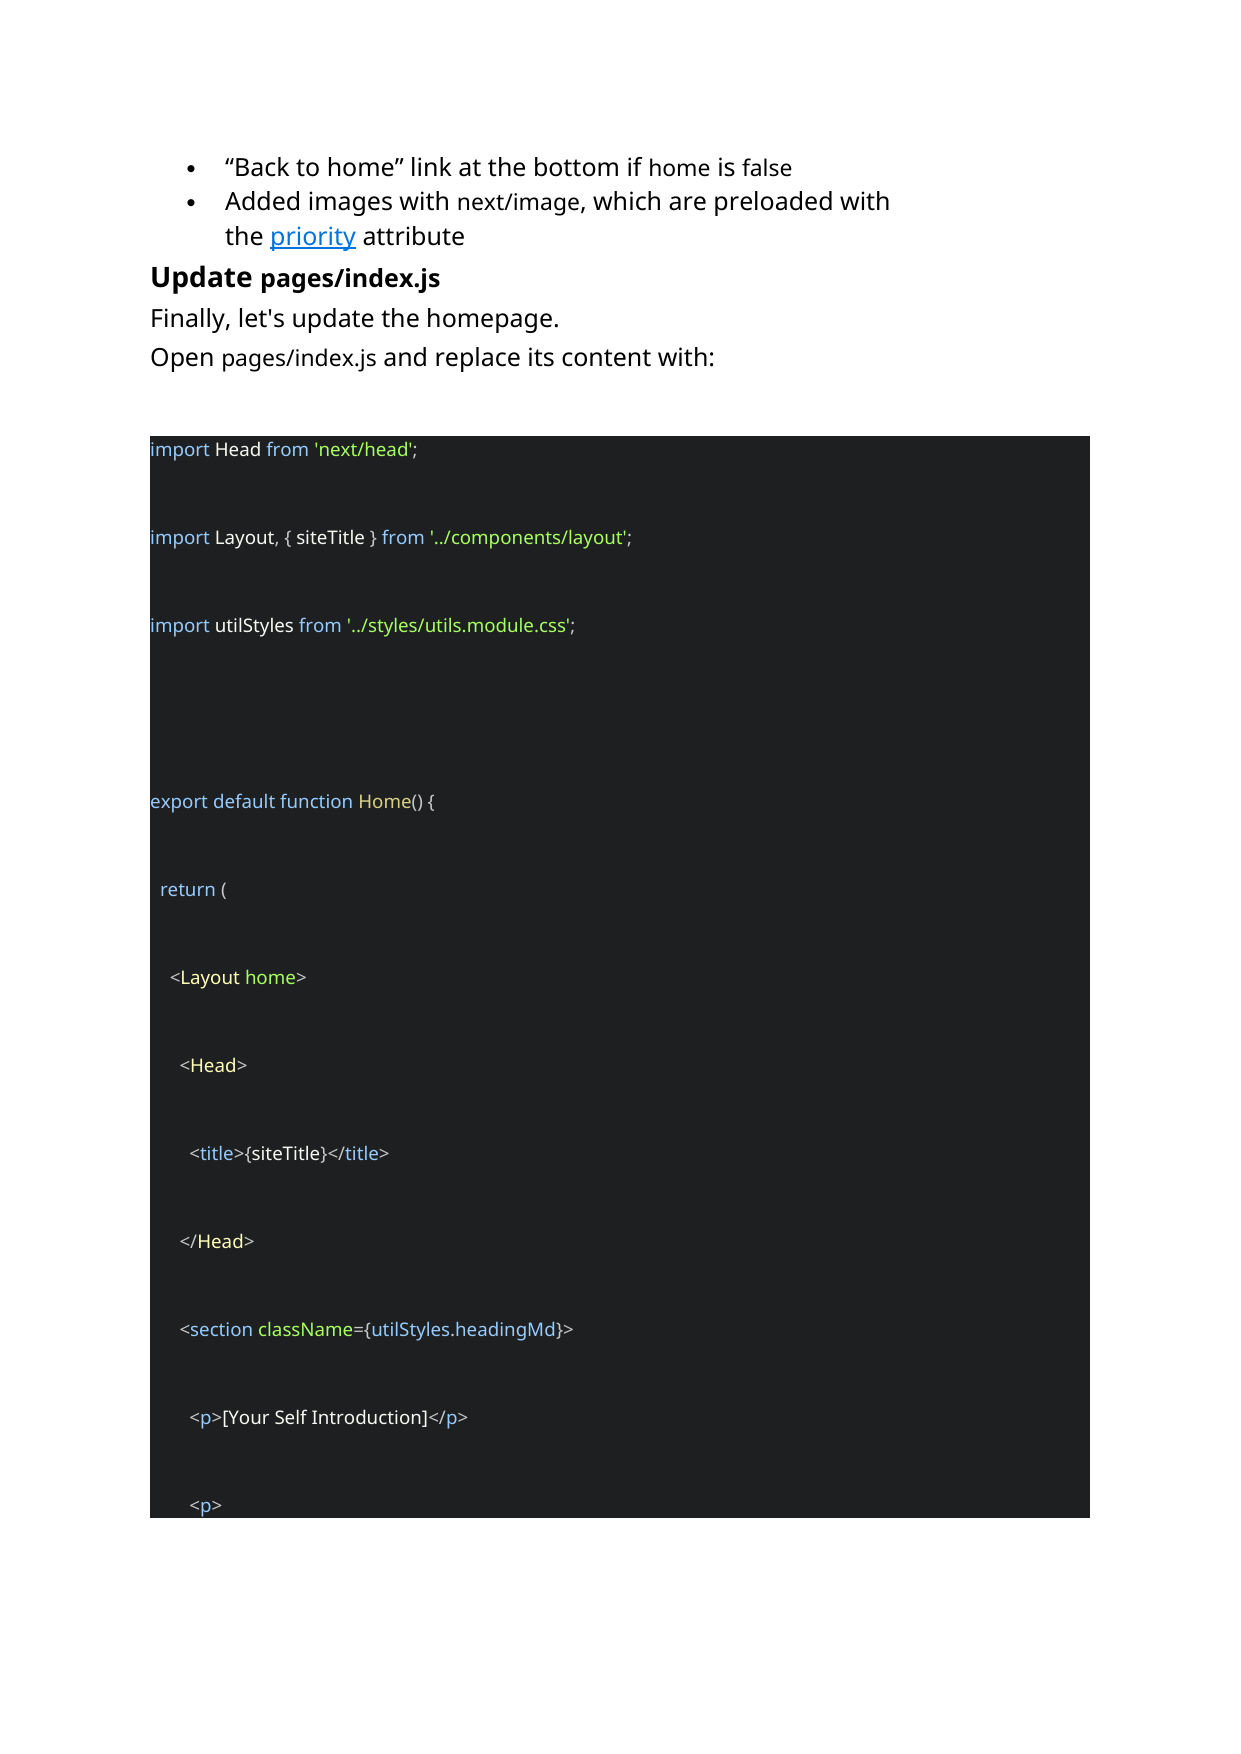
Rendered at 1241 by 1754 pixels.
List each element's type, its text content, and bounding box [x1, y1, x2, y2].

text import Head from 'next/head'; [150, 436, 1090, 462]
text </Head> [150, 1229, 1090, 1254]
text <Head> [150, 1053, 1090, 1078]
text Open pages/index.js and replace its content with: [150, 340, 1090, 374]
text <p>[Your Self Introduction]</p> [150, 1405, 1090, 1430]
text <title>{siteTitle}</title> [150, 1141, 1090, 1166]
list Added images with next/image, which are preloaded with the priority attribute [187, 184, 1090, 252]
text <Layout home> [150, 964, 1090, 990]
text return ( [150, 877, 1090, 902]
text export default function Home() { [150, 788, 1090, 814]
text <section className={utilStyles.headingMd}> [150, 1317, 1090, 1342]
text <p> [150, 1493, 1090, 1518]
text Finally, let's update the homepage. [150, 301, 1090, 335]
list “Back to home” link at the bottom if home is false [187, 150, 1090, 184]
text import Layout, { siteTitle } from '../components/layout'; [150, 524, 1090, 550]
text Update pages/index.js [150, 257, 1090, 296]
text import utilStyles from '../styles/utils.module.css'; [150, 612, 1090, 638]
